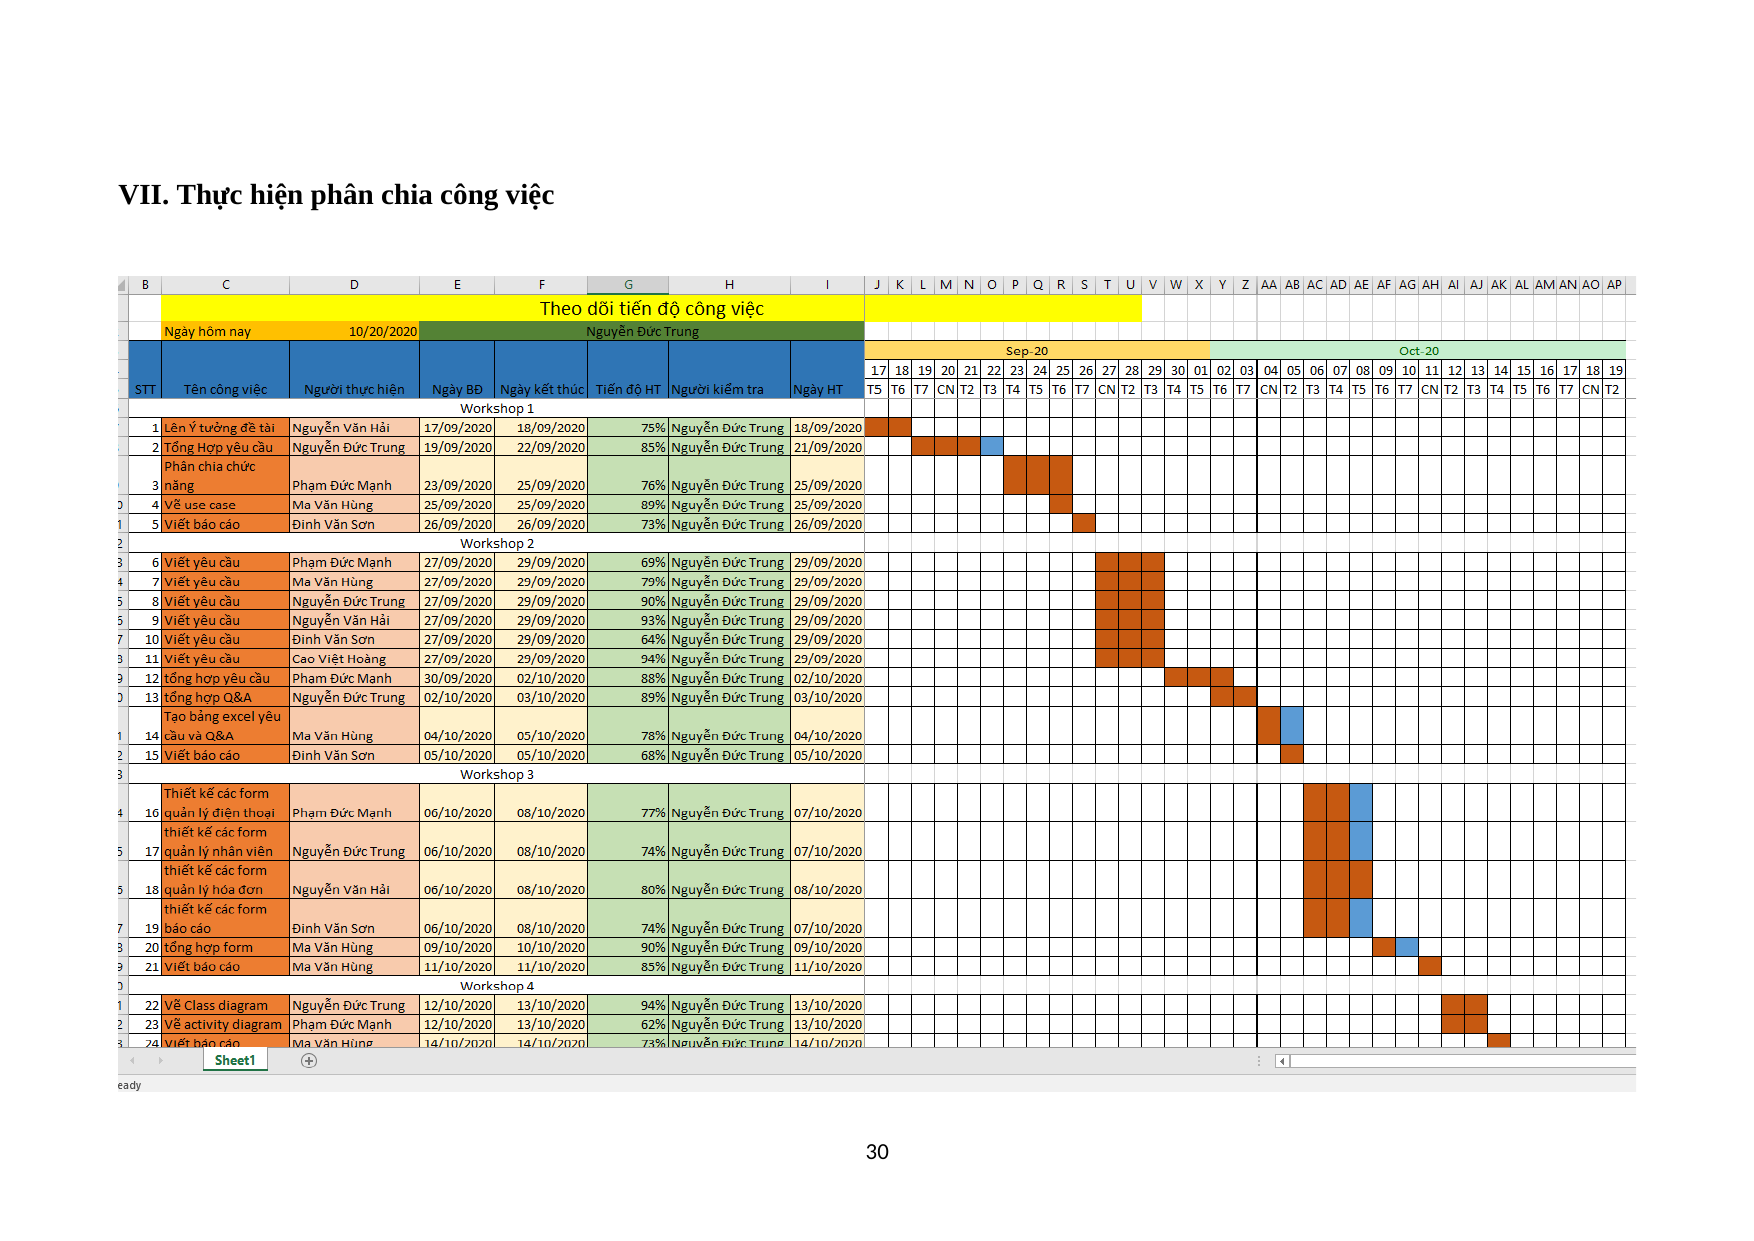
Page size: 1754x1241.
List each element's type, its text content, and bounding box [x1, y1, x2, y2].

text VII. Thực hiện phân chia công việc [118, 177, 1636, 211]
picture [118, 276, 1637, 1092]
